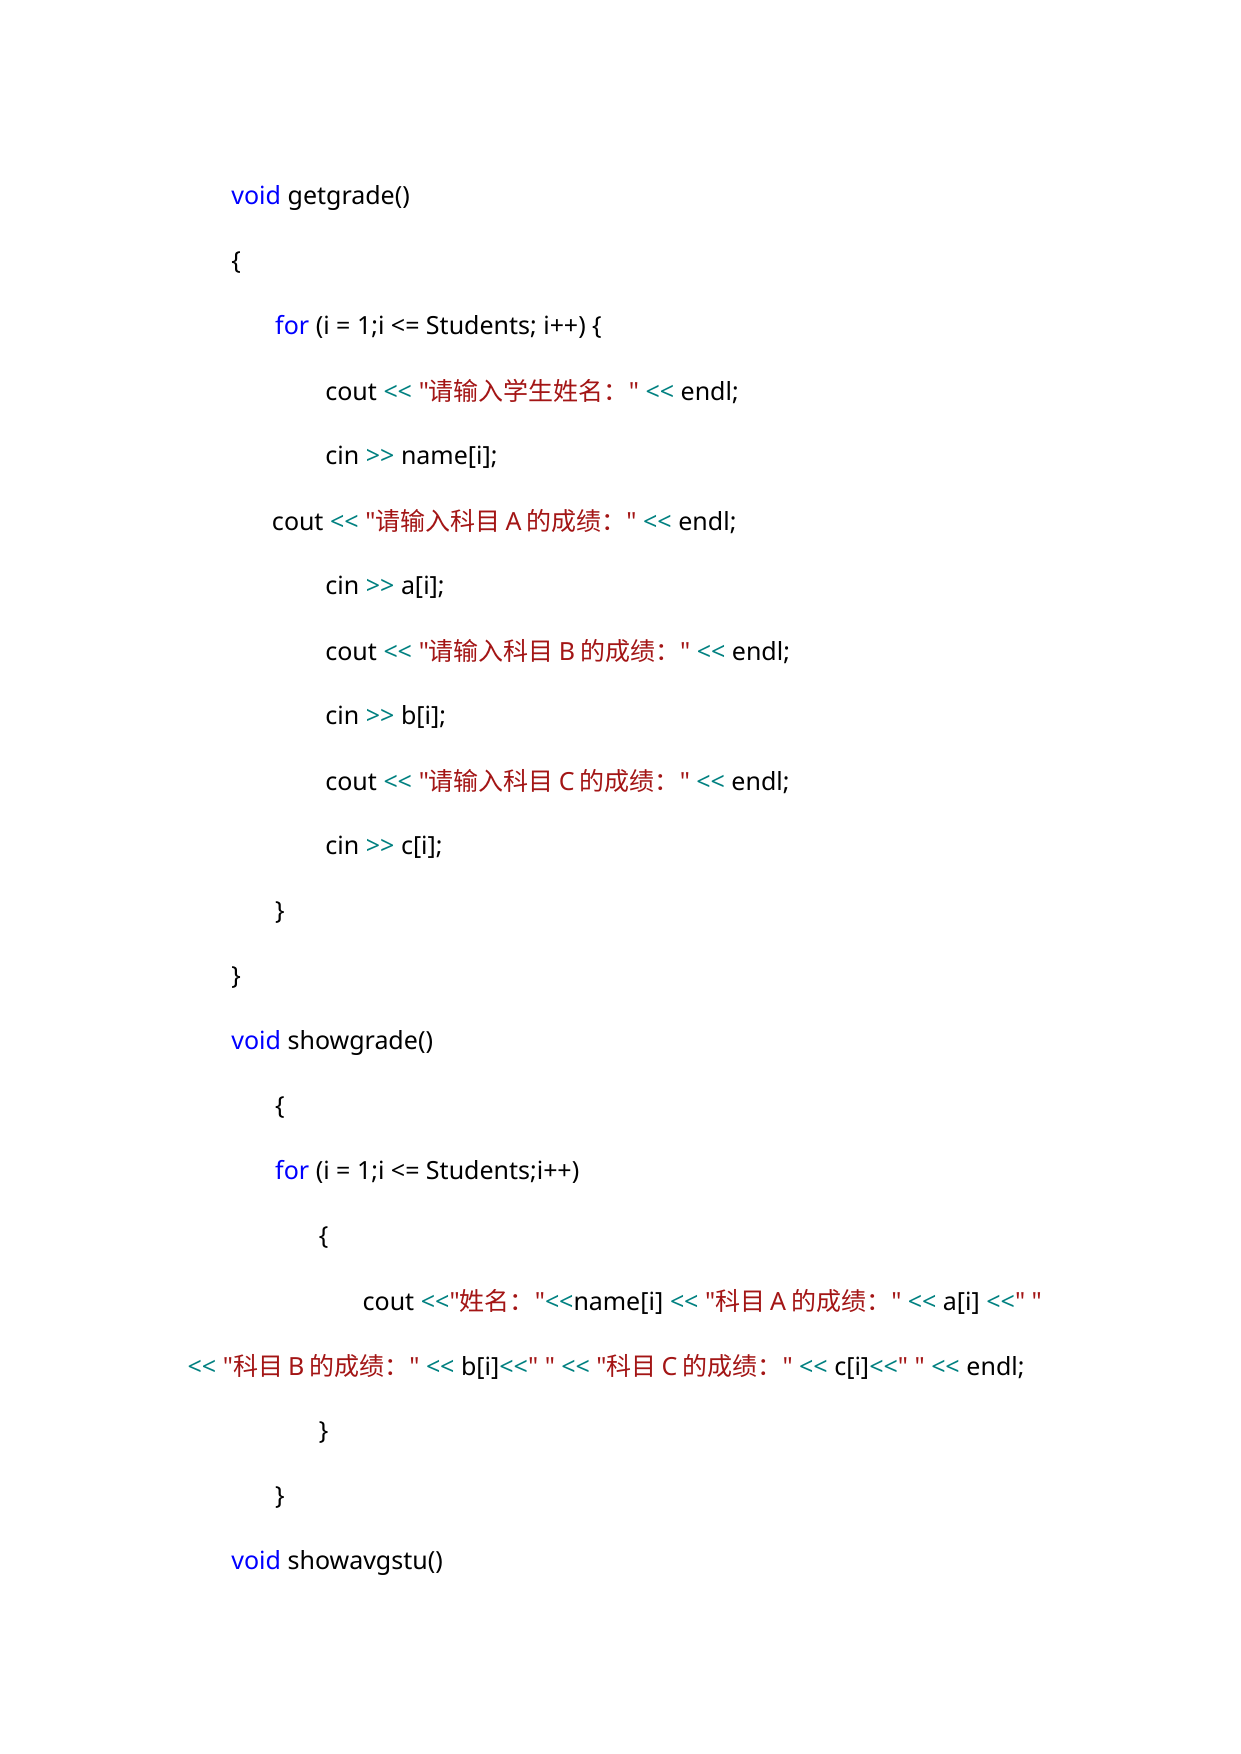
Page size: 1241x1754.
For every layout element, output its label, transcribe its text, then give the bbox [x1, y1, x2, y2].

text { [187, 227, 1053, 292]
text for (i = 1;i <= Students; i++) { [187, 292, 1053, 357]
text } [187, 1397, 1053, 1462]
text } [187, 1462, 1053, 1527]
text cin >> c[i]; [187, 812, 1053, 877]
text void showgrade() [187, 1007, 1053, 1072]
text { [187, 1072, 1053, 1137]
text cout << "请输入科目B的成绩：" << endl; [187, 617, 1053, 682]
text cin >> name[i]; [187, 422, 1053, 487]
text cout << "请输入学生姓名：" << endl; [187, 357, 1053, 422]
text cout << "请输入科目A的成绩：" << endl; [187, 487, 1053, 552]
text cout <<"姓名："<<name[i] << "科目A的成绩：" << a[i] <<" " << "科目B的成绩：" << b[i]<<" " << "科目C的成绩：" << c[i]<<" " << endl; [187, 1267, 1053, 1397]
text void getgrade() [187, 162, 1053, 227]
text } [187, 942, 1053, 1007]
text cin >> b[i]; [187, 682, 1053, 747]
text cin >> a[i]; [187, 552, 1053, 617]
text } [187, 877, 1053, 942]
text void showavgstu() [187, 1527, 1053, 1592]
text for (i = 1;i <= Students;i++) [187, 1137, 1053, 1202]
text cout << "请输入科目C的成绩：" << endl; [187, 747, 1053, 812]
text { [187, 1202, 1053, 1267]
